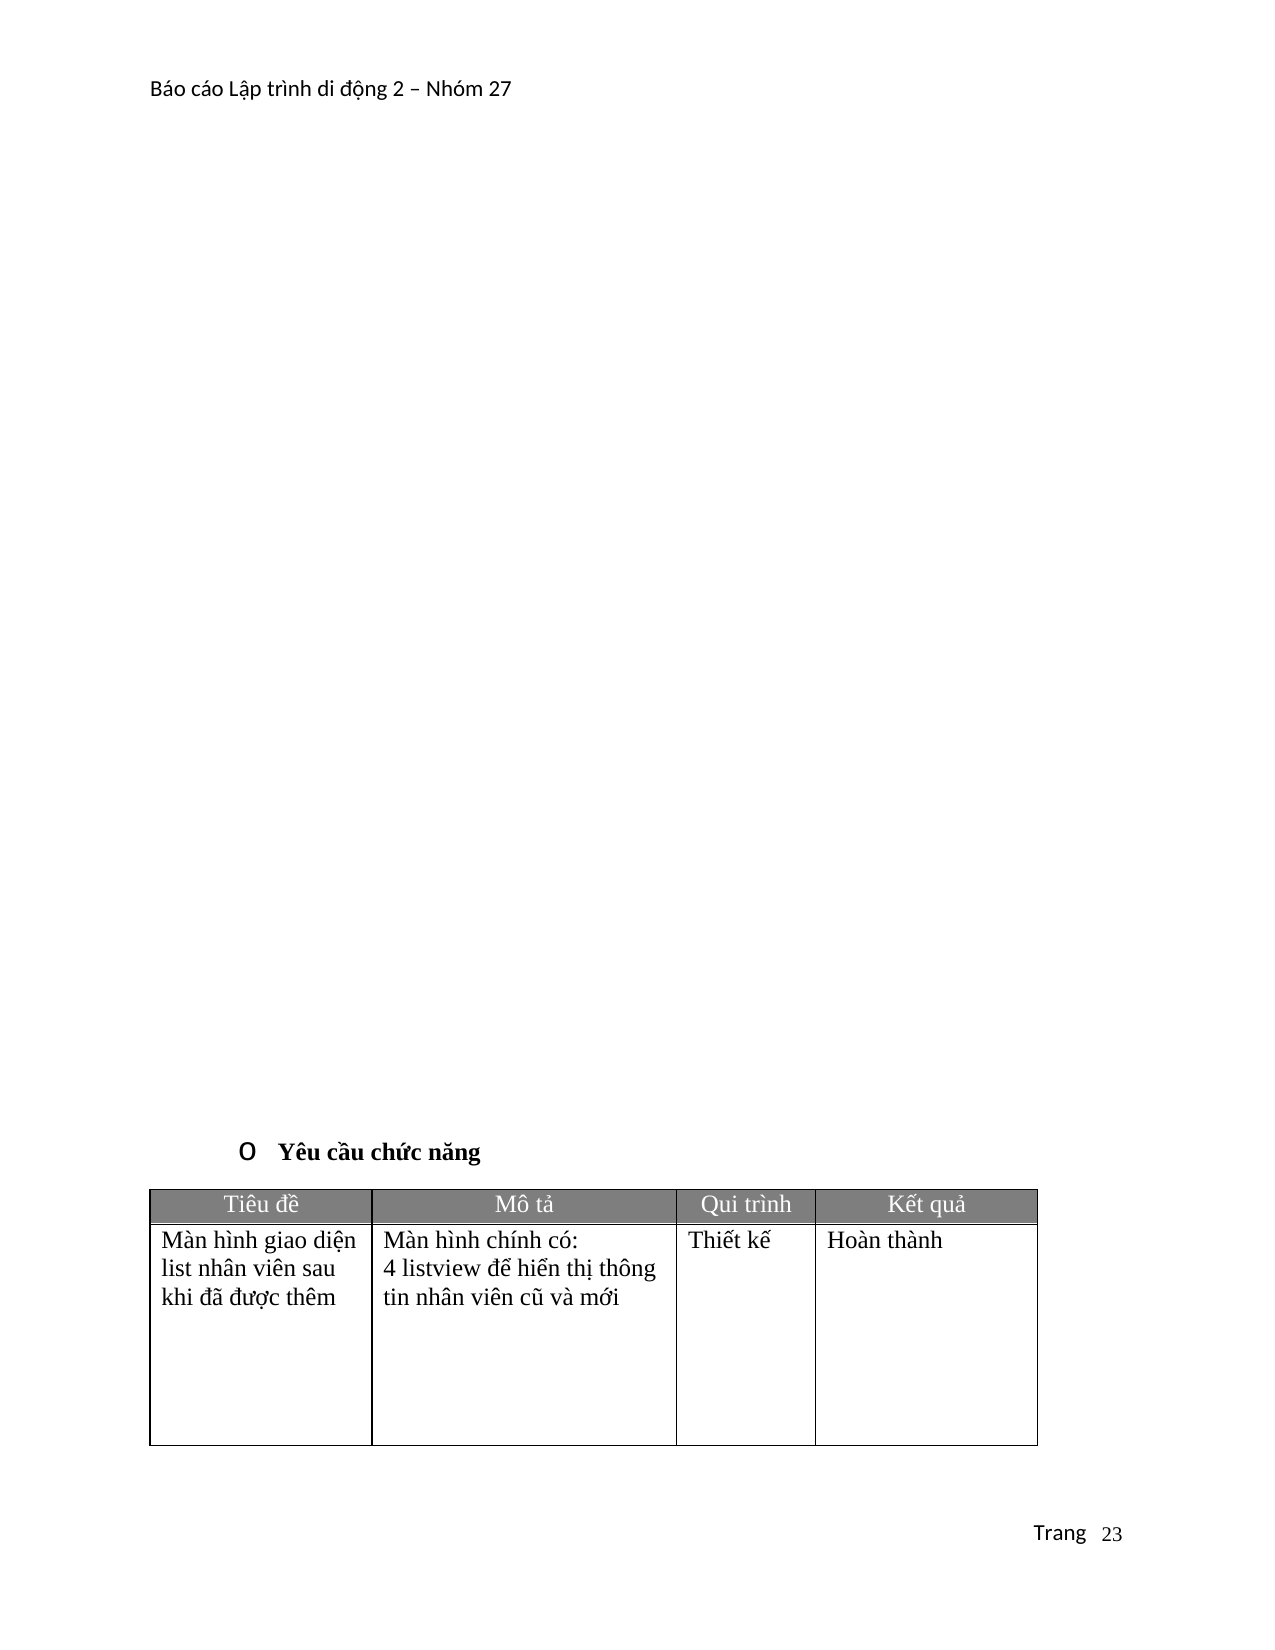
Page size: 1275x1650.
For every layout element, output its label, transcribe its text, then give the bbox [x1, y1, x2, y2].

table_cell Màn hình chính có: 4 listview để hiển thị thông tin nhân viên cũ và mới [373, 1225, 676, 1445]
table_header Mô tả [373, 1190, 676, 1223]
table_header Tiêu đề [151, 1190, 371, 1223]
text o Yêu cầu chức năng [237, 1132, 1173, 1170]
table_cell Màn hình giao diện list nhân viên sau khi đã được thêm [151, 1225, 371, 1445]
table_cell Thiết kế [677, 1225, 815, 1445]
table_header Qui trình [677, 1190, 815, 1223]
table_cell Hoàn thành [816, 1225, 1037, 1445]
table_header Kết quả [816, 1190, 1037, 1223]
